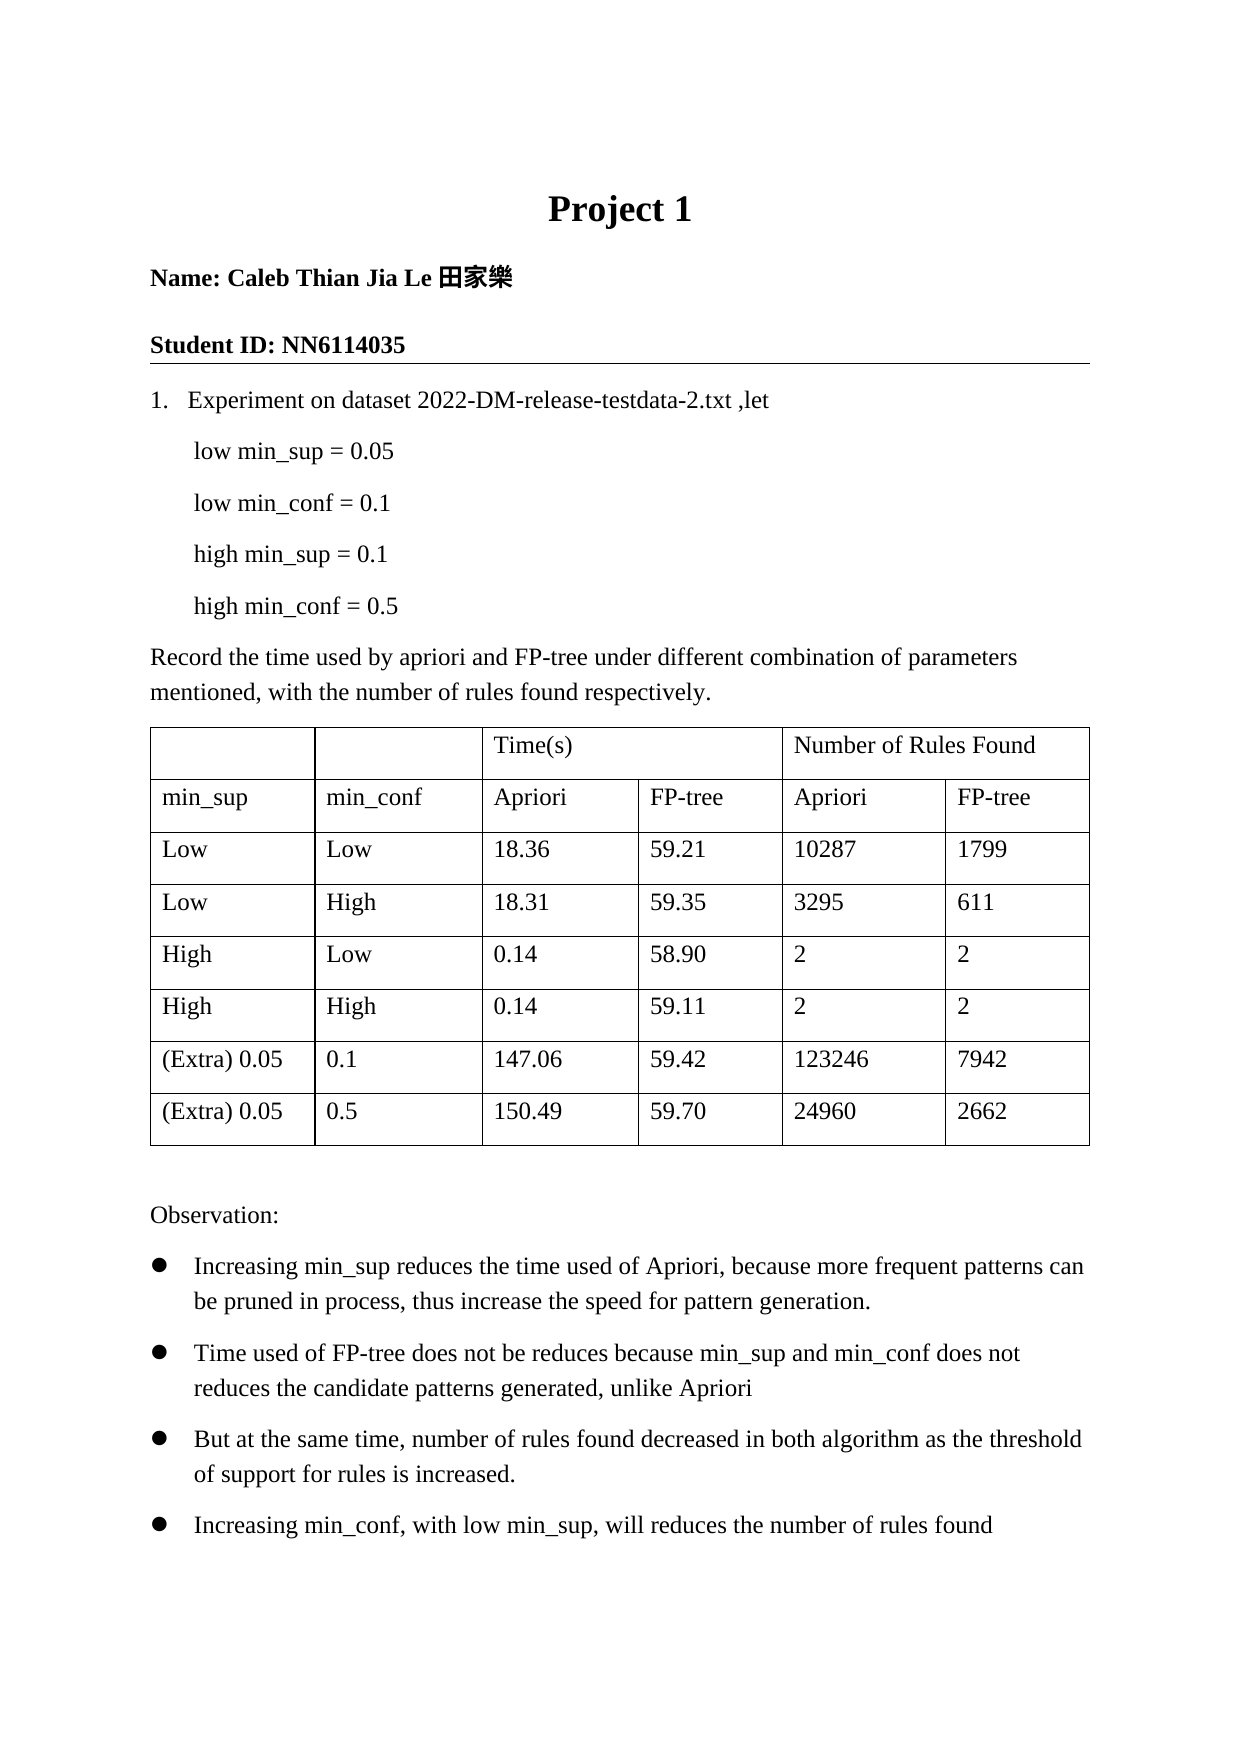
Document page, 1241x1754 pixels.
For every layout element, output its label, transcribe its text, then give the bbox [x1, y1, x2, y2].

table_cell 59.42 [639, 1042, 782, 1093]
table_cell 150.49 [483, 1094, 638, 1145]
table_cell Apriori [483, 780, 638, 832]
list Increasing min_conf, with low min_sup, will reduces the number of rules found [150, 1509, 1090, 1541]
table_header [316, 728, 482, 779]
subtitle Project 1 [150, 175, 1090, 240]
table_cell 59.70 [639, 1094, 782, 1145]
table_cell 18.31 [483, 885, 638, 936]
table_cell High [151, 990, 314, 1041]
table_cell 18.36 [483, 833, 638, 884]
table_cell FP-tree [639, 780, 782, 832]
text low min_sup = 0.05 [150, 434, 1090, 467]
table_cell Low [316, 937, 482, 988]
text high min_sup = 0.1 [150, 537, 1090, 570]
table_cell 59.21 [639, 833, 782, 884]
list Time used of FP-tree does not be reduces because min_sup and min_conf does not reduces the candidate patterns generated, unlike Apriori [150, 1336, 1090, 1403]
text Observation: [150, 1198, 1090, 1230]
table_cell 2 [783, 990, 945, 1041]
table_cell Low [151, 833, 314, 884]
table_cell High [151, 937, 314, 988]
table_cell FP-tree [946, 780, 1089, 832]
table_cell Low [151, 885, 314, 936]
table_header Time(s) [483, 728, 782, 779]
table_cell 24960 [783, 1094, 945, 1145]
text Student ID: NN6114035 [150, 328, 1090, 363]
table_cell 147.06 [483, 1042, 638, 1093]
list Increasing min_sup reduces the time used of Apriori, because more frequent patterns can be pruned in process, thus increase the speed for pattern generation. [150, 1249, 1090, 1317]
table_cell Low [316, 833, 482, 884]
table_header [151, 728, 314, 779]
table_cell 7942 [946, 1042, 1089, 1093]
table_cell 2 [783, 937, 945, 988]
table_cell High [316, 885, 482, 936]
table_cell 2 [946, 990, 1089, 1041]
table_cell 611 [946, 885, 1089, 936]
table_cell 3295 [783, 885, 945, 936]
table_cell min_conf [316, 780, 482, 832]
table_cell min_sup [151, 780, 314, 832]
text high min_conf = 0.5 [150, 589, 1090, 621]
text low min_conf = 0.1 [150, 486, 1090, 518]
table_cell 0.14 [483, 990, 638, 1041]
table_cell 123246 [783, 1042, 945, 1093]
table_cell 10287 [783, 833, 945, 884]
table_cell 0.14 [483, 937, 638, 988]
text Record the time used by apriori and FP-tree under different combination of parameters mentioned, with the number of rules found respectively. [150, 640, 1090, 708]
table_cell (Extra) 0.05 [151, 1042, 314, 1093]
table_cell High [316, 990, 482, 1041]
table_cell 0.1 [316, 1042, 482, 1093]
table_cell 0.5 [316, 1094, 482, 1145]
table_cell 59.11 [639, 990, 782, 1041]
text Name: Caleb Thian Jia Le 田家樂 [150, 243, 1090, 308]
list But at the same time, number of rules found decreased in both algorithm as the threshold of support for rules is increased. [150, 1422, 1090, 1490]
table_header Number of Rules Found [783, 728, 1089, 779]
table_cell 2662 [946, 1094, 1089, 1145]
table_cell 59.35 [639, 885, 782, 936]
list Experiment on dataset 2022-DM-release-testdata-2.txt ,let [150, 383, 1090, 416]
table_cell 1799 [946, 833, 1089, 884]
table_cell 2 [946, 937, 1089, 988]
table_cell (Extra) 0.05 [151, 1094, 314, 1145]
table_cell Apriori [783, 780, 945, 832]
table_cell 58.90 [639, 937, 782, 988]
